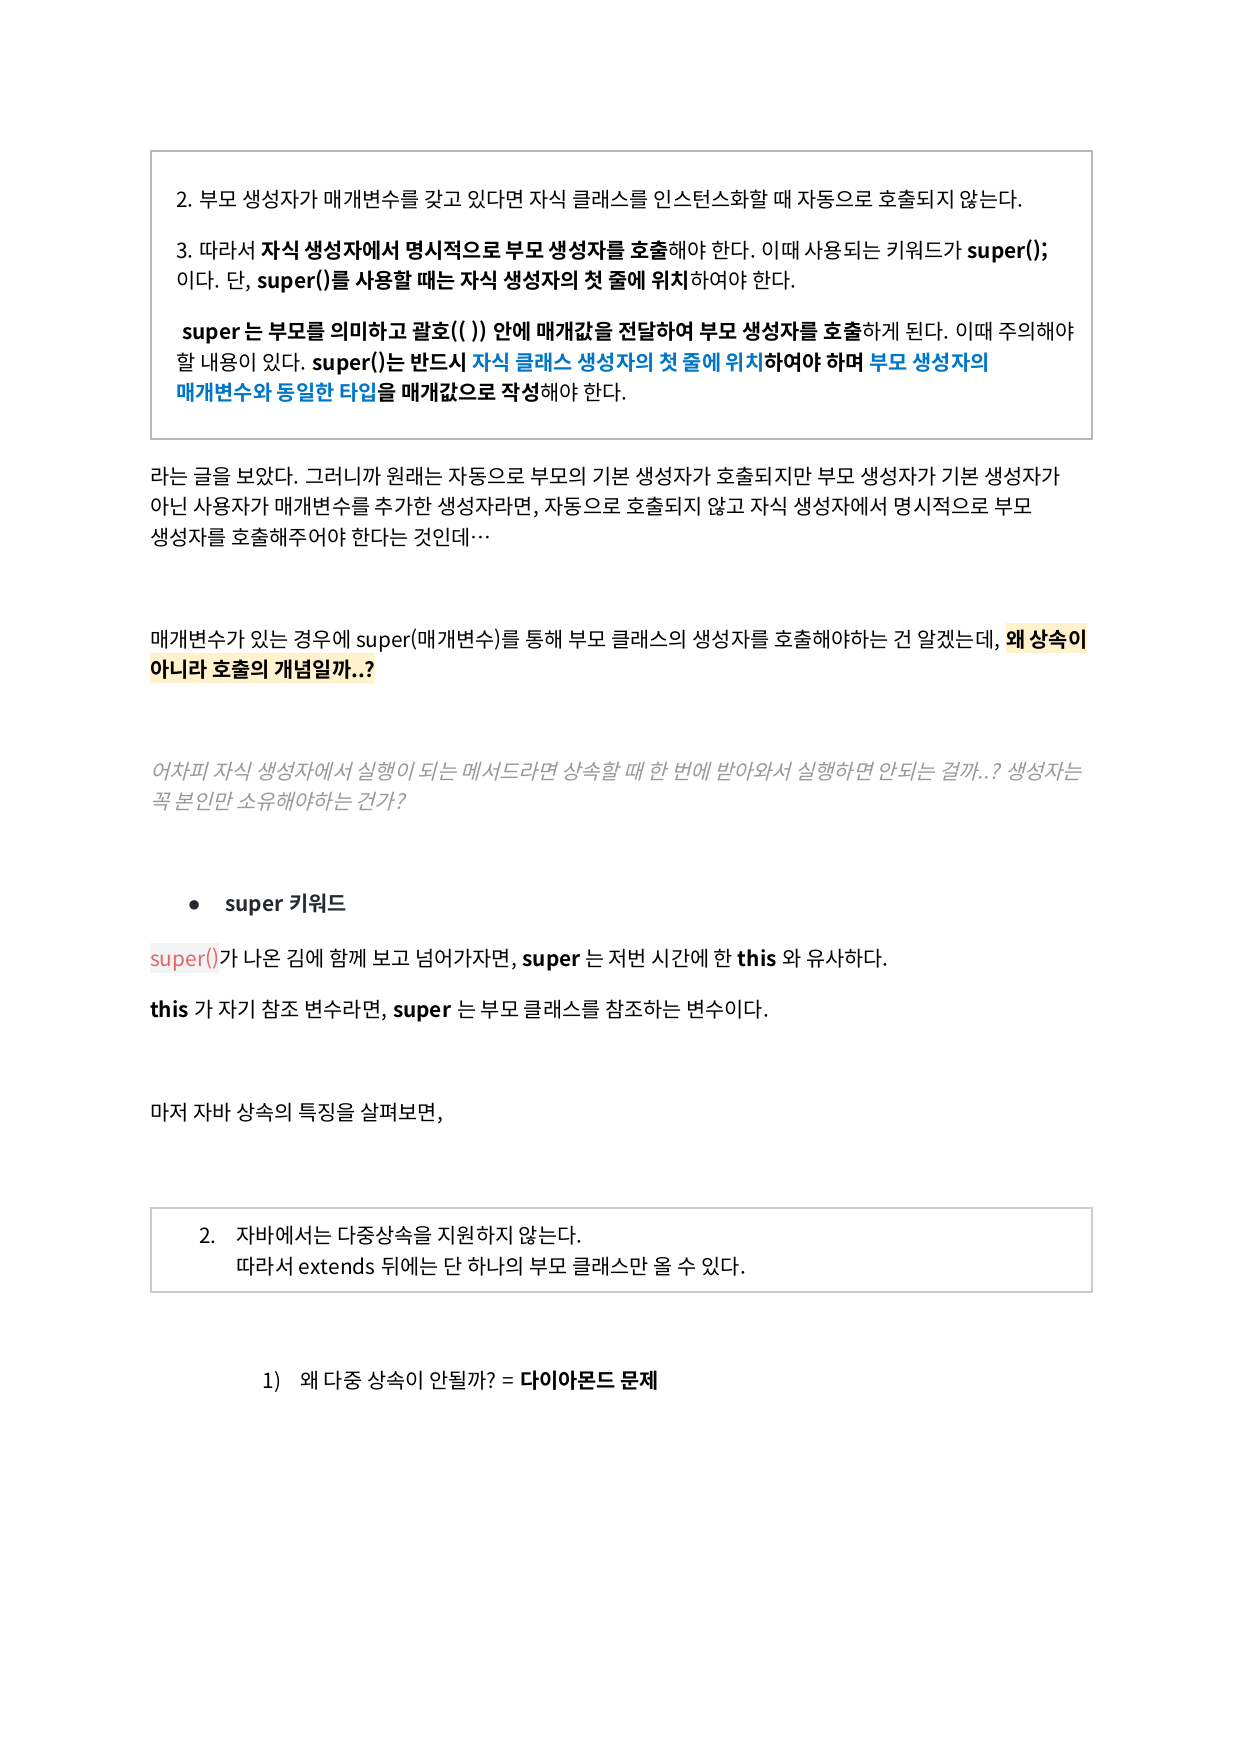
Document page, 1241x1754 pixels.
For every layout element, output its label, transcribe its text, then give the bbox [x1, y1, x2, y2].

text super()가 나온 김에 함께 보고 넘어가자면, super는 저번 시간에 한 this 와 유사하다. [219, 943, 1090, 973]
table_header 자바에서는 다중상속을 지원하지 않는다. 따라서 extends 뒤에는 단 하나의 부모 클래스만 올 수 있다. [152, 1209, 1091, 1291]
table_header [152, 152, 1091, 437]
list super 키워드 [187, 887, 1090, 918]
text 마저 자바 상속의 특징을 살펴보면, [150, 1096, 1090, 1126]
text this 가 자기 참조 변수라면, super 는 부모 클래스를 참조하는 변수이다. [150, 994, 1090, 1024]
text 어차피 자식 생성자에서 실행이 되는 메서드라면 상속할 때 한 번에 받아와서 실행하면 안되는 걸까..? 생성자는 꼭 본인만 소유해야하는 건가? [150, 755, 1090, 816]
list 왜 다중 상속이 안될까? = 다이아몬드 문제 [262, 1364, 1090, 1395]
text 매개변수가 있는 경우에 super(매개변수)를 통해 부모 클래스의 생성자를 호출해야하는 건 알겠는데, 왜 상속이 아니라 호출의 개념일까..? [375, 623, 1090, 683]
text 라는 글을 보았다. 그러니까 원래는 자동으로 부모의 기본 생성자가 호출되지만 부모 생성자가 기본 생성자가 아닌 사용자가 매개변수를 추가한 생성자라면, 자동으로 호출되지 않고 자식 생성자에서 명시적으로 부모 생성자를 호출해주어야 한다는 것인데… [150, 460, 1090, 551]
